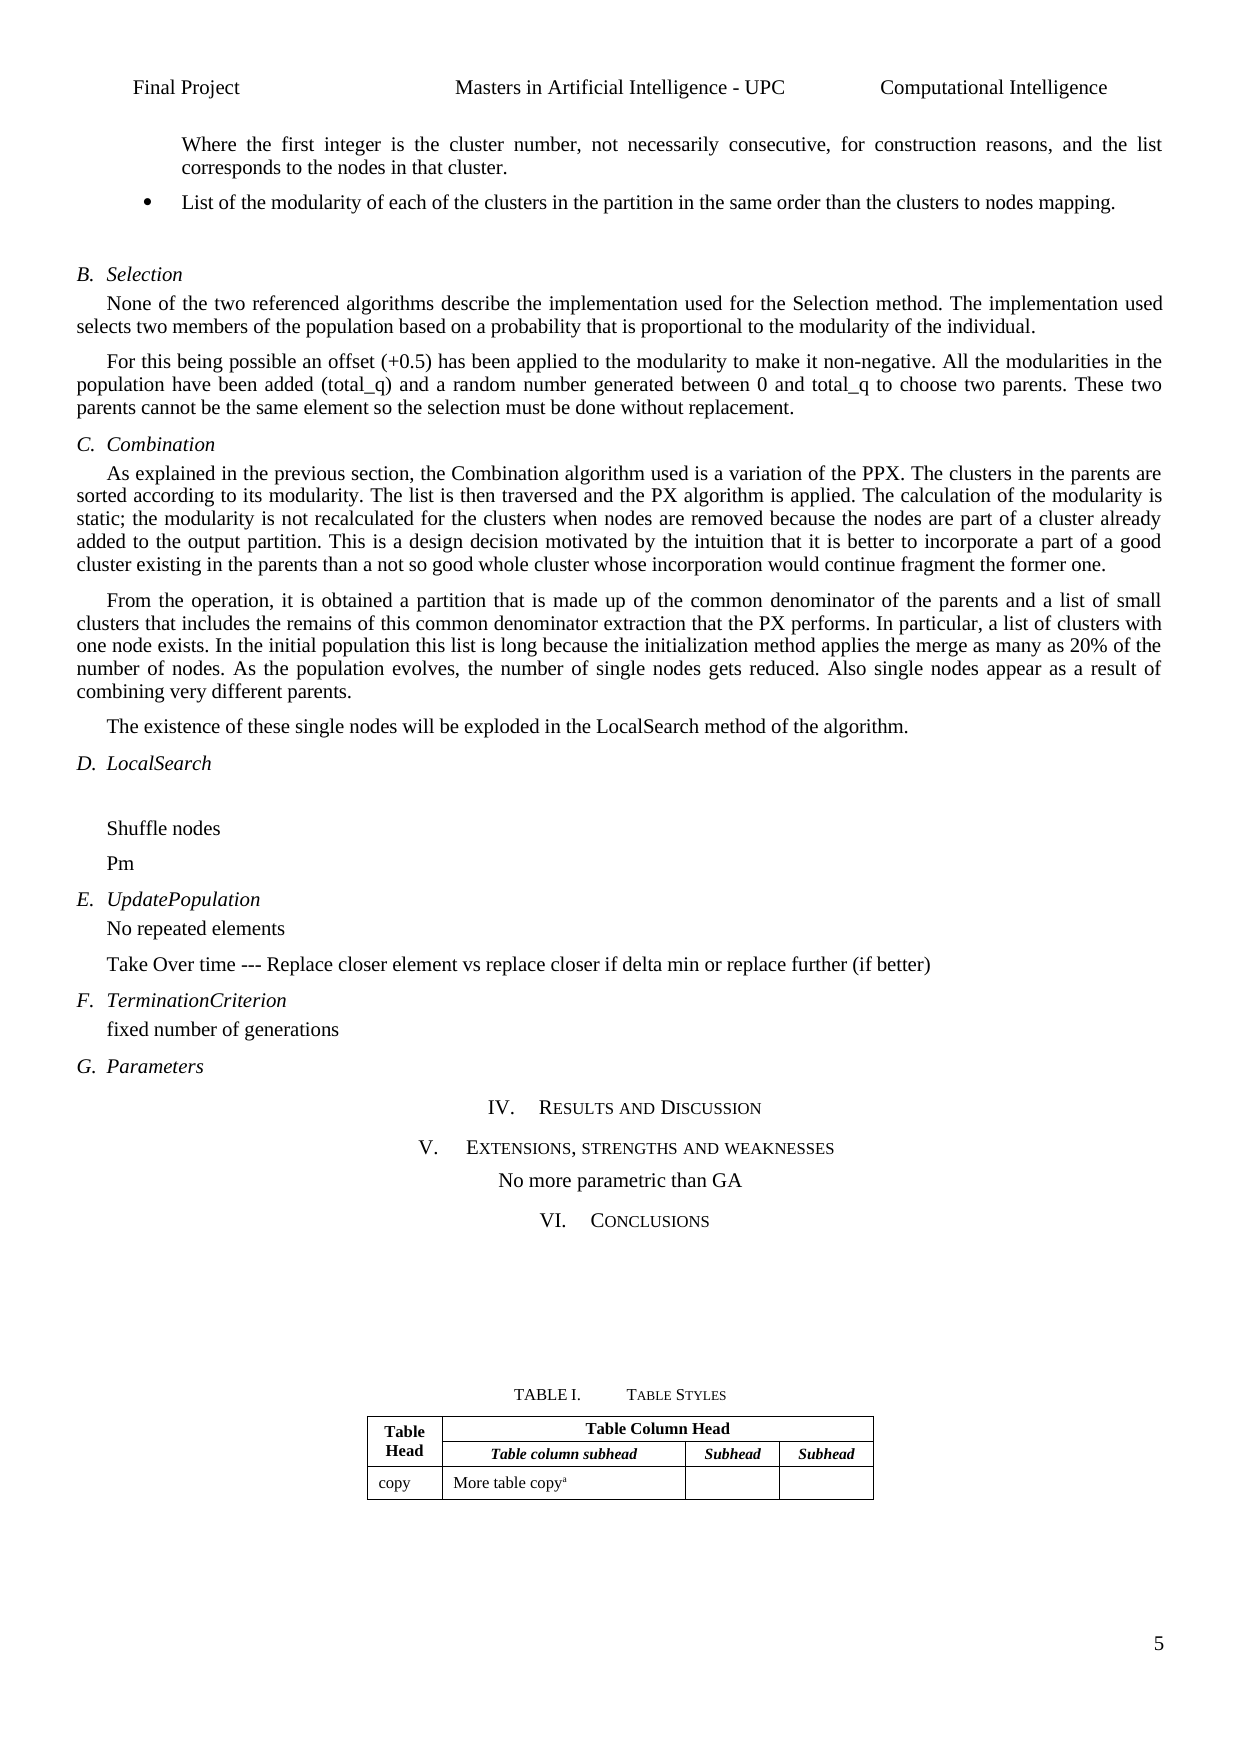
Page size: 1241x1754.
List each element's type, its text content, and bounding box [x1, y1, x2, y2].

text Shuffle nodes [76, 817, 1164, 839]
subtitle TerminationCriterion [76, 988, 1164, 1012]
table_cell copy [368, 1467, 442, 1499]
text fixed number of generations [76, 1018, 1164, 1041]
table_header Table Head [368, 1417, 442, 1466]
text Table Styles [76, 1386, 1164, 1403]
table_cell [686, 1467, 779, 1499]
list List of the modularity of each of the clusters in the partition in the same order than the clusters to nodes mapping. [144, 191, 1164, 214]
subtitle Extensions, strengths and weaknesses [76, 1135, 1164, 1159]
subtitle Parameters [76, 1054, 1164, 1078]
text As explained in the previous section, the Combination algorithm used is a variation of the PPX. The clusters in the parents are sorted according to its modularity. The list is then traversed and the PX algorithm is applied. The calculation of the modularity is static; the modularity is not recalculated for the clusters when nodes are removed because the nodes are part of a cluster already added to the output partition. This is a design decision motivated by the intuition that it is better to incorporate a part of a good cluster existing in the parents than a not so good whole cluster whose incorporation would continue fragment the former one. [76, 462, 1164, 576]
text Where the first integer is the cluster number, not necessarily consecutive, for construction reasons, and the list corresponds to the nodes in that cluster. [181, 133, 1164, 179]
table_cell Subhead [686, 1442, 779, 1466]
text No repeated elements [76, 918, 1164, 940]
subtitle UpdatePopulation [76, 887, 1164, 911]
table_cell Subhead [780, 1442, 873, 1466]
subtitle LocalSearch [76, 751, 1164, 775]
text From the operation, it is obtained a partition that is made up of the common denominator of the parents and a list of small clusters that includes the remains of this common denominator extraction that the PX performs. In particular, a list of clusters with one node exists. In the initial population this list is long because the initialization method applies the merge as many as 20% of the number of nodes. As the population evolves, the number of single nodes gets reduced. Also single nodes appear as a result of combining very different parents. [76, 589, 1164, 703]
subtitle Conclusions [76, 1208, 1164, 1232]
table_header Table Column Head [443, 1417, 873, 1441]
text No more parametric than GA [76, 1168, 1164, 1192]
subtitle Combination [76, 431, 1164, 456]
text For this being possible an offset (+0.5) has been applied to the modularity to make it non-negative. All the modularities in the population have been added (total_q) and a random number generated between 0 and total_q to choose two parents. These two parents cannot be the same element so the selection must be done without replacement. [76, 350, 1164, 419]
text Pm [76, 852, 1164, 875]
subtitle Results and Discussion [76, 1094, 1164, 1119]
table_cell More table copya [443, 1467, 685, 1499]
text Take Over time --- Replace closer element vs replace closer if delta min or replace further (if better) [76, 953, 1164, 976]
text None of the two referenced algorithms describe the implementation used for the Selection method. The implementation used selects two members of the population based on a probability that is proportional to the modularity of the individual. [76, 292, 1164, 338]
subtitle Selection [76, 262, 1164, 286]
table_cell Table column subhead [443, 1442, 685, 1466]
text The existence of these single nodes will be exploded in the LocalSearch method of the algorithm. [76, 716, 1164, 738]
table_cell [780, 1467, 873, 1499]
